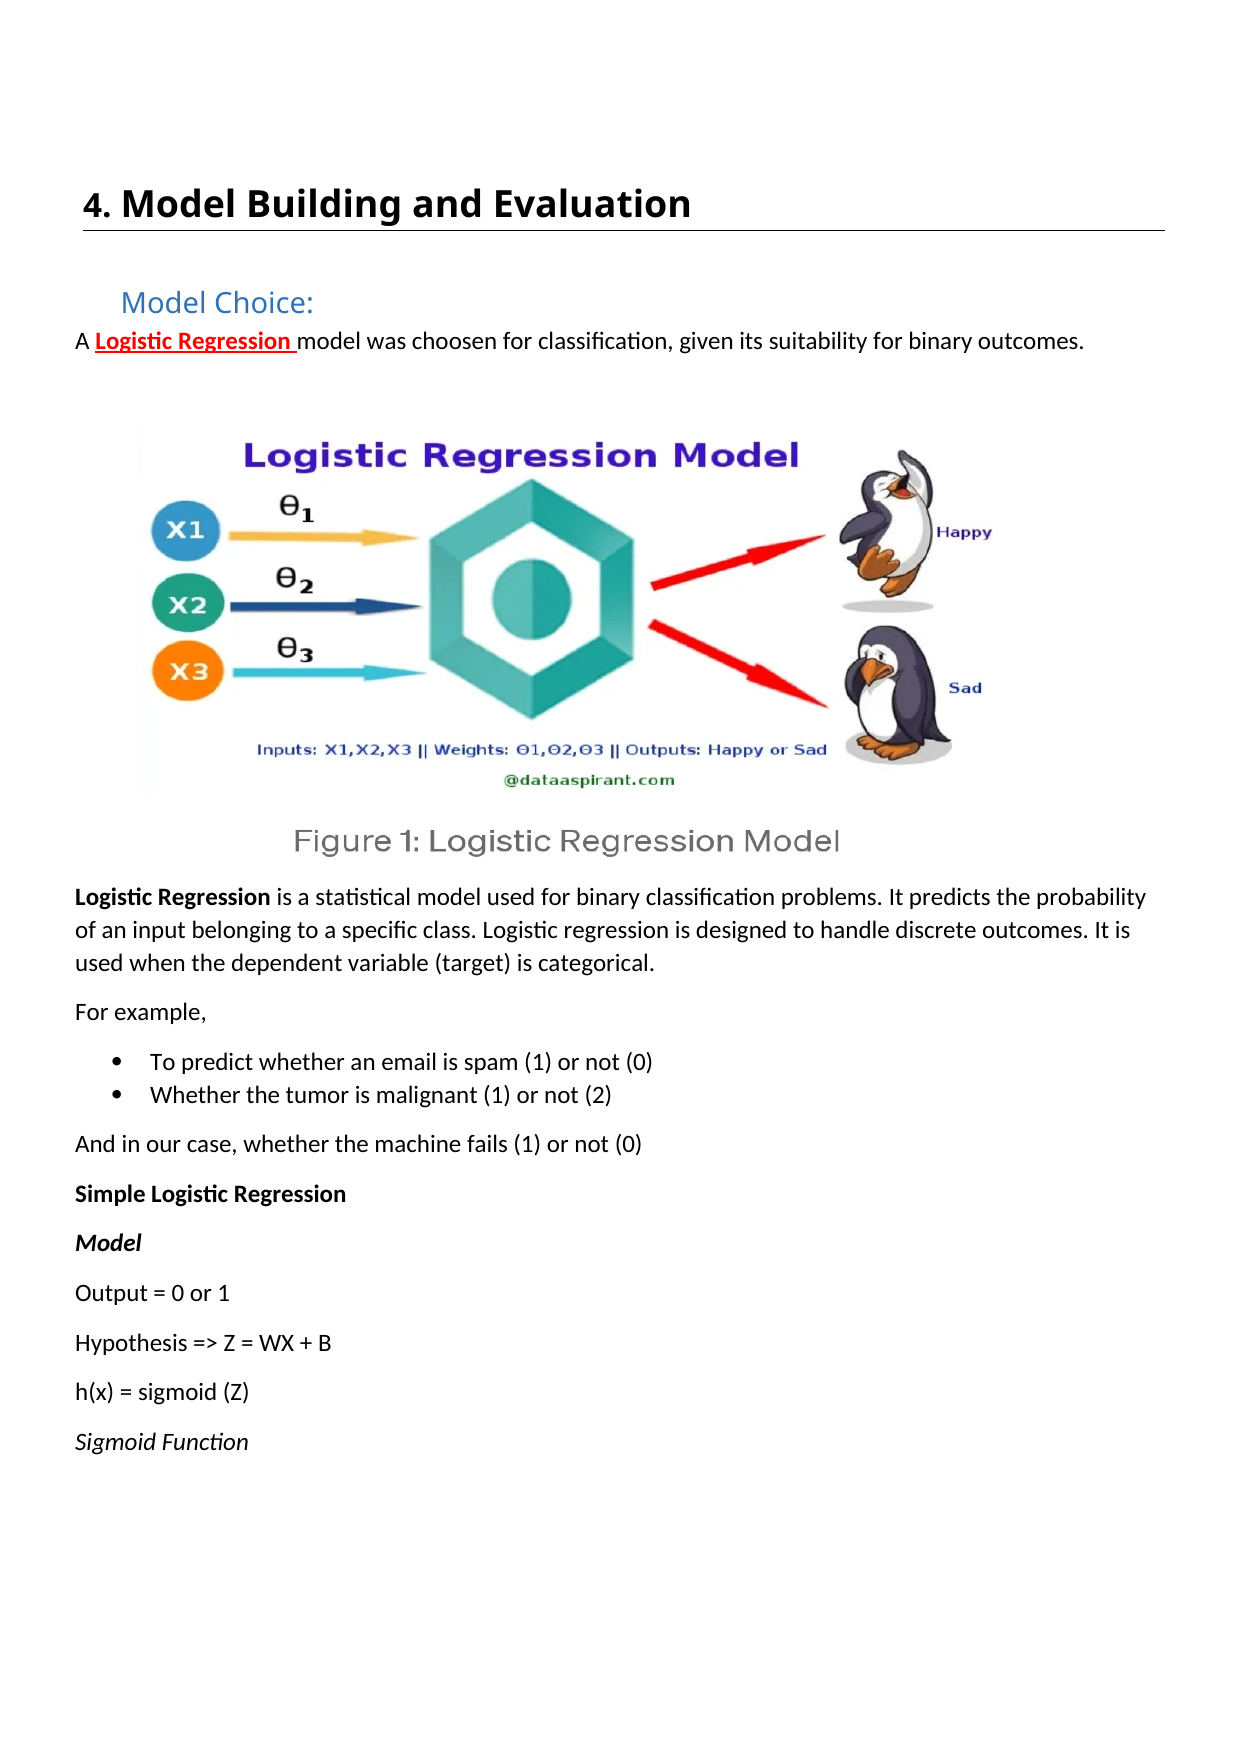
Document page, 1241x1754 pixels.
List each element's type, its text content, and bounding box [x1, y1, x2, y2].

subtitle Model Choice: [120, 282, 1165, 322]
text h(x) = sigmoid (Z) [75, 1376, 1165, 1407]
list Whether the tumor is malignant (1) or not (2) [112, 1079, 1165, 1109]
picture [75, 374, 1057, 862]
text Logistic Regression is a statistical model used for binary classification problems. It predicts the probability of an input belonging to a specific class. Logistic regression is designed to handle discrete outcomes. It is used when the dependent variable (target) is categorical. [75, 881, 1165, 977]
text Simple Logistic Regression [75, 1178, 1165, 1208]
text Hypothesis => Z = WX + B [75, 1327, 1165, 1357]
list To predict whether an email is spam (1) or not (0) [112, 1046, 1165, 1076]
text Model [75, 1228, 1165, 1258]
text Output = 0 or 1 [75, 1277, 1165, 1308]
text For example, [75, 996, 1165, 1027]
text And in our case, whether the machine fails (1) or not (0) [75, 1128, 1165, 1159]
subtitle Model Building and Evaluation [83, 177, 1165, 230]
text Sigmoid Function [75, 1426, 1165, 1456]
text A Logistic Regression model was choosen for classification, given its suitability for binary outcomes. [75, 325, 1165, 356]
